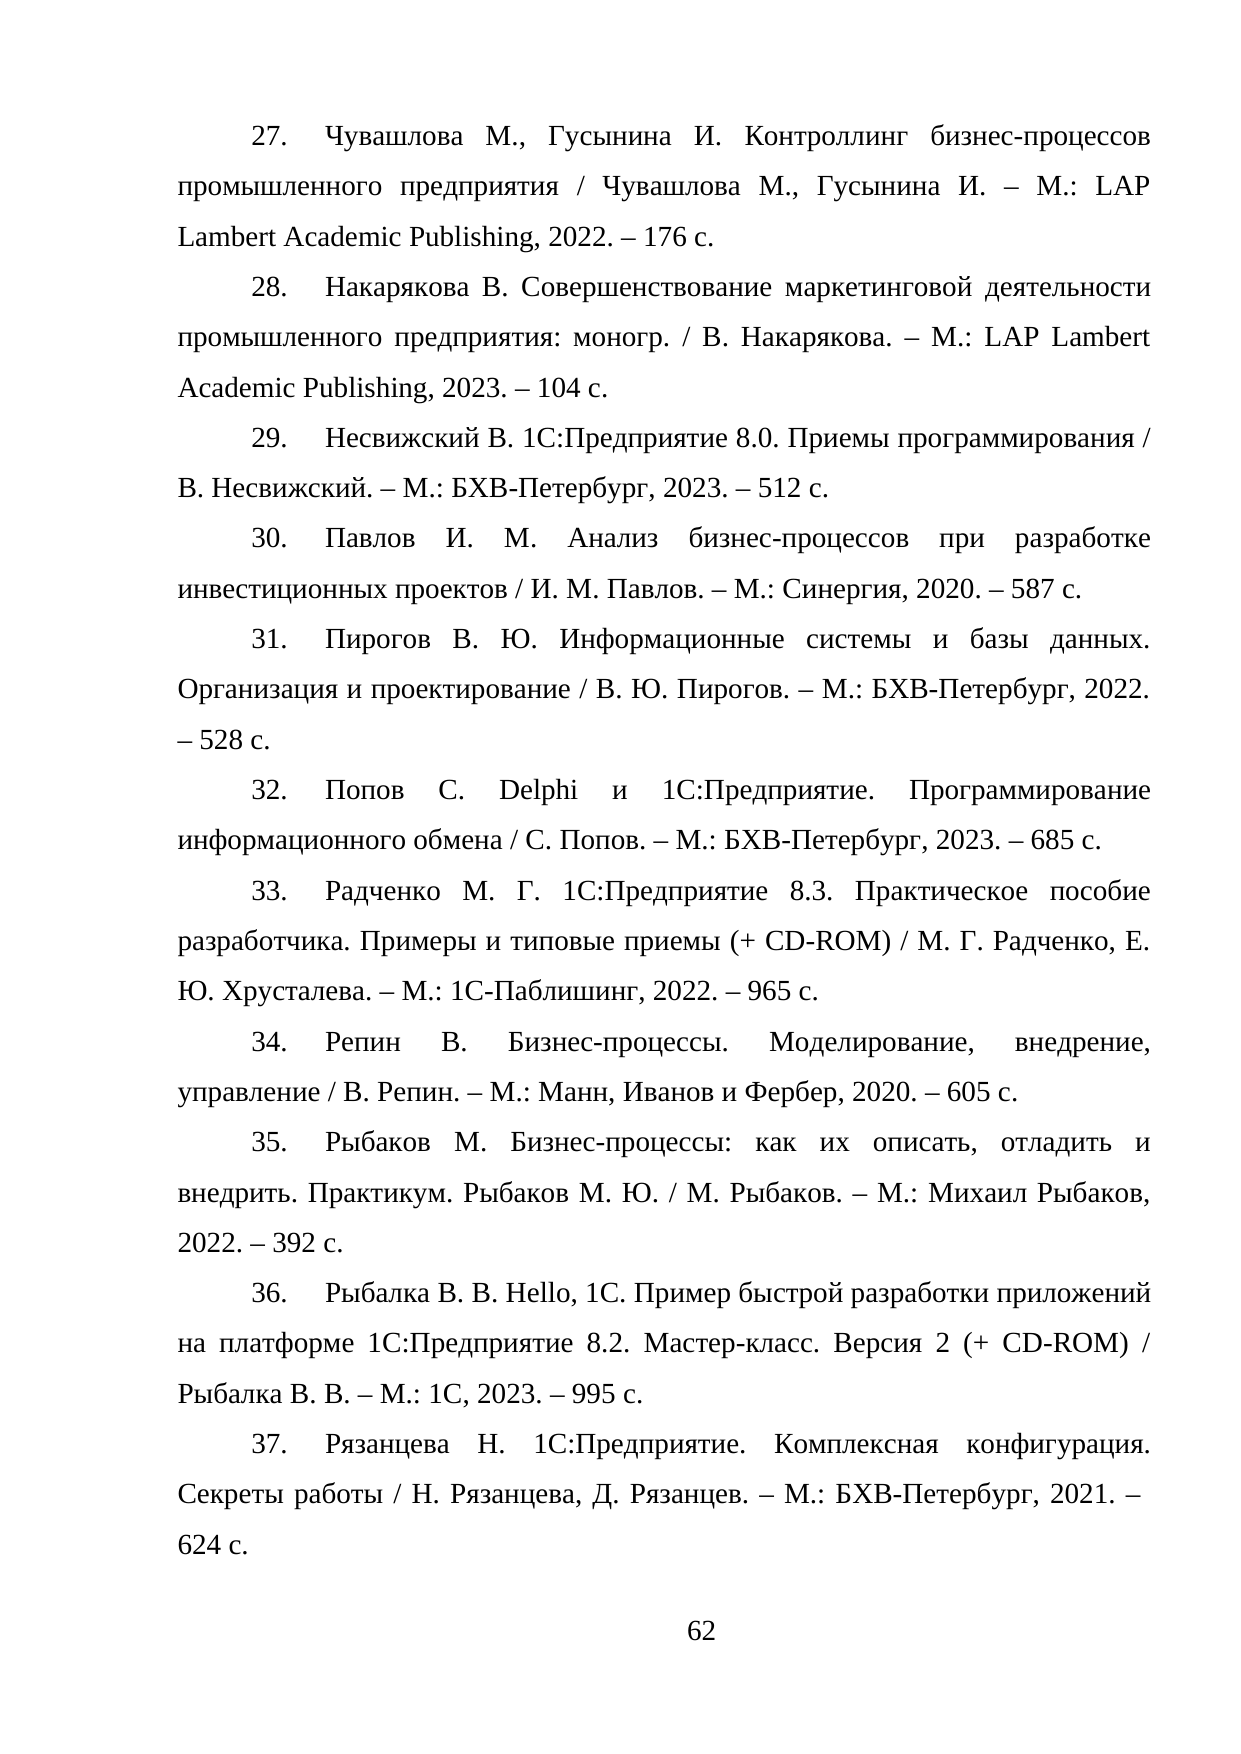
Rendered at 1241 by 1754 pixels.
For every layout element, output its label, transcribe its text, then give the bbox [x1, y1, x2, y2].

list Рыбаков М. Бизнес-процессы: как их описать, отладить и внедрить. Практикум. Рыбаков М. Ю. / М. Рыбаков. – М.: Михаил Рыбаков, 2022. – 392 c. [177, 1124, 1152, 1258]
list Радченко М. Г. 1С:Предприятие 8.3. Практическое пособие разработчика. Примеры и типовые приемы (+ CD-ROM) / М. Г. Радченко, Е. Ю. Хрусталева. – М.: 1С-Паблишинг, 2022. – 965 c. [177, 873, 1152, 1007]
list Пирогов В. Ю. Информационные системы и базы данных. Организация и проектирование / В. Ю. Пирогов. – М.: БХВ-Петербург, 2022. – 528 c. [177, 621, 1152, 755]
list Павлов И. М. Анализ бизнес-процессов при разработке инвестиционных проектов / И. М. Павлов. – М.: Синергия, 2020. – 587 c. [177, 521, 1152, 604]
list Чувашлова М., Гусынина И. Контроллинг бизнес-процессов промышленного предприятия / Чувашлова М., Гусынина И. – М.: LAP Lambert Academic Publishing, 2022. – 176 c. [177, 118, 1152, 252]
list Рыбалка В. В. Hello, 1C. Пример быстрой разработки приложений на платформе 1С:Предприятие 8.2. Мастер-класс. Версия 2 (+ CD-ROM) / Рыбалка В. В. – М.: 1С, 2023. – 995 c. [177, 1275, 1152, 1409]
list Репин В. Бизнес-процессы. Моделирование, внедрение, управление / В. Репин. – М.: Манн, Иванов и Фербер, 2020. – 605 c. [177, 1024, 1152, 1108]
list Попов С. Delphi и 1С:Предприятие. Программирование информационного обмена / С. Попов. – М.: БХВ-Петербург, 2023. – 685 c. [177, 772, 1152, 856]
list Рязанцева Н. 1C:Предприятие. Комплексная конфигурация. Секреты работы / Н. Рязанцева, Д. Рязанцев. – М.: БХВ-Петербург, 2021. – 624 c. [177, 1426, 1152, 1560]
list Накарякова В. Совершенствование маркетинговой деятельности промышленного предприятия: моногр. / В. Накарякова. – М.: LAP Lambert Academic Publishing, 2023. – 104 c. [177, 269, 1152, 403]
list Несвижский В. 1С:Предприятие 8.0. Приемы программирования / В. Несвижский. – М.: БХВ-Петербург, 2023. – 512 c. [177, 420, 1152, 504]
